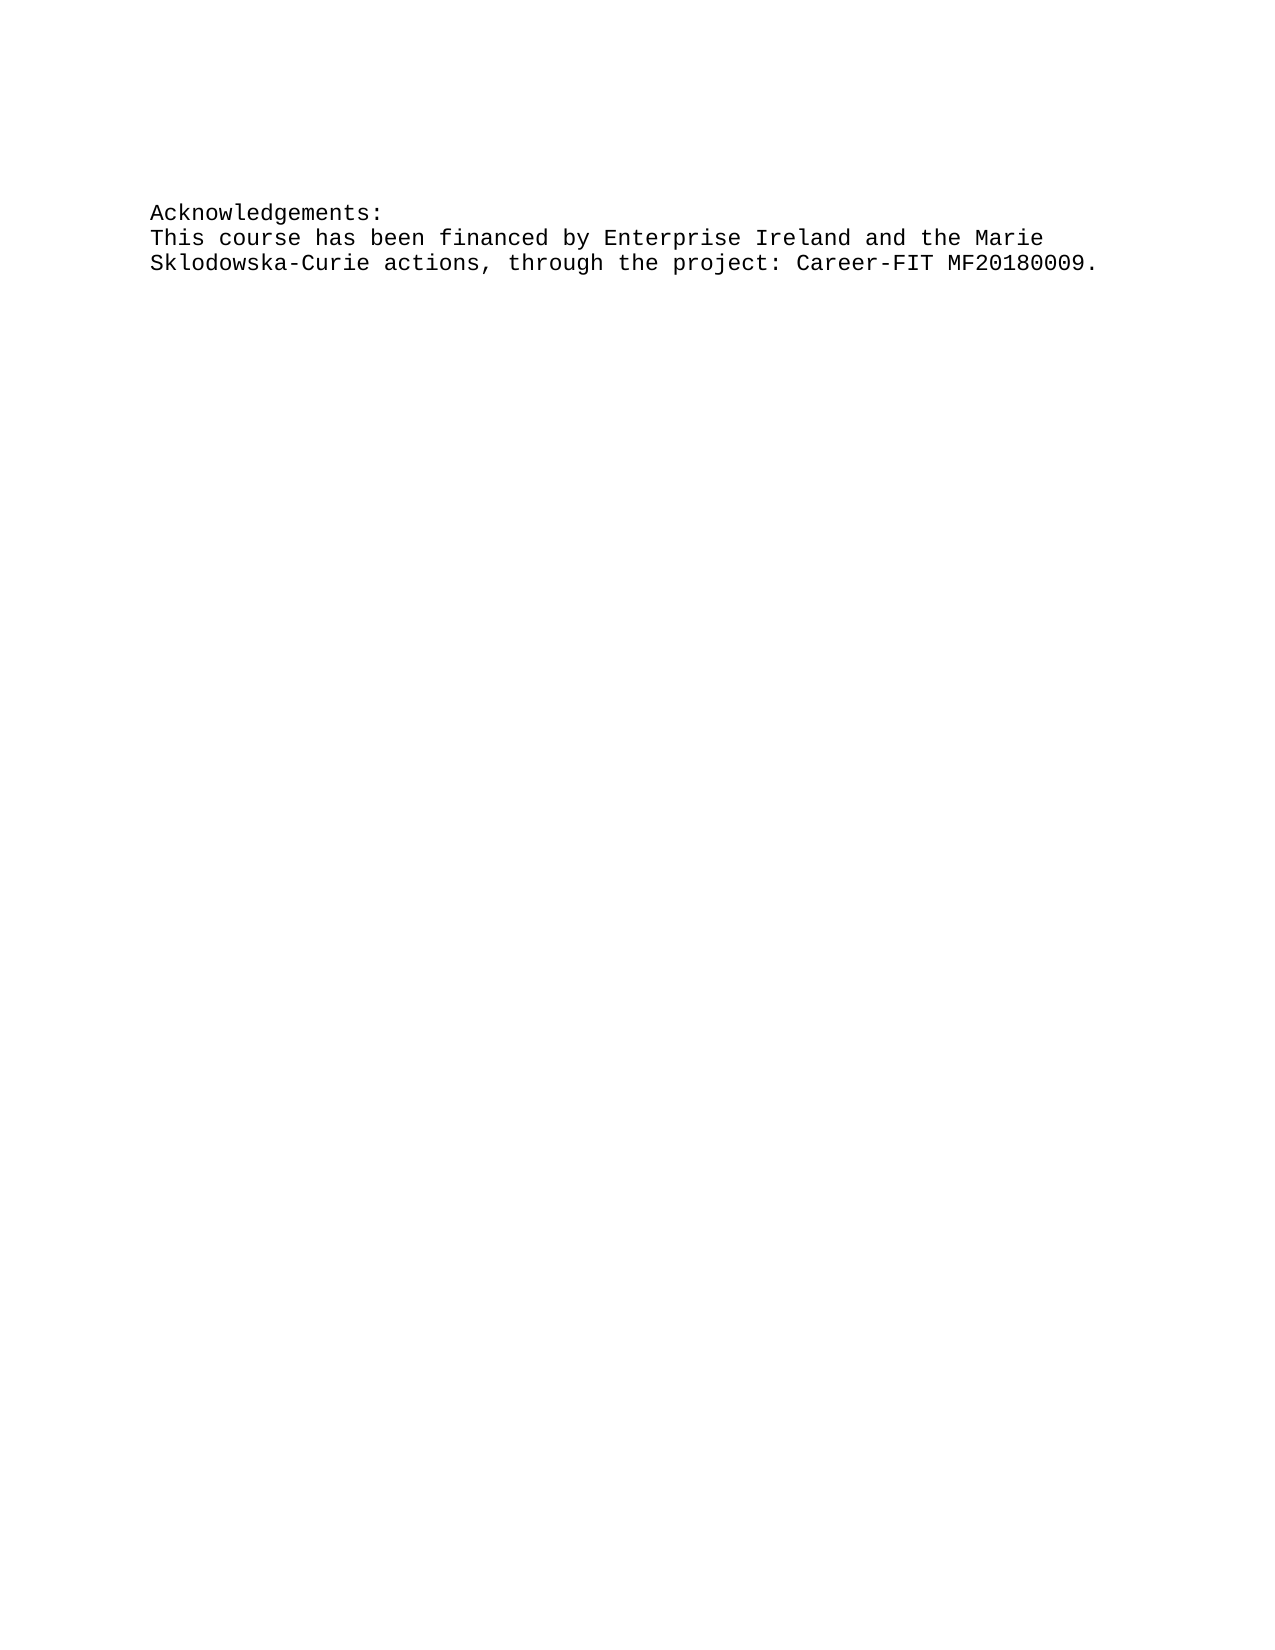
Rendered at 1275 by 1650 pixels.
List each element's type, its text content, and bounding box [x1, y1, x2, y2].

text This course has been financed by Enterprise Ireland and the Marie Sklodowska-Curie actions, through the project: Career-FIT MF20180009. [150, 225, 1125, 275]
text Acknowledgements: [150, 200, 1125, 225]
